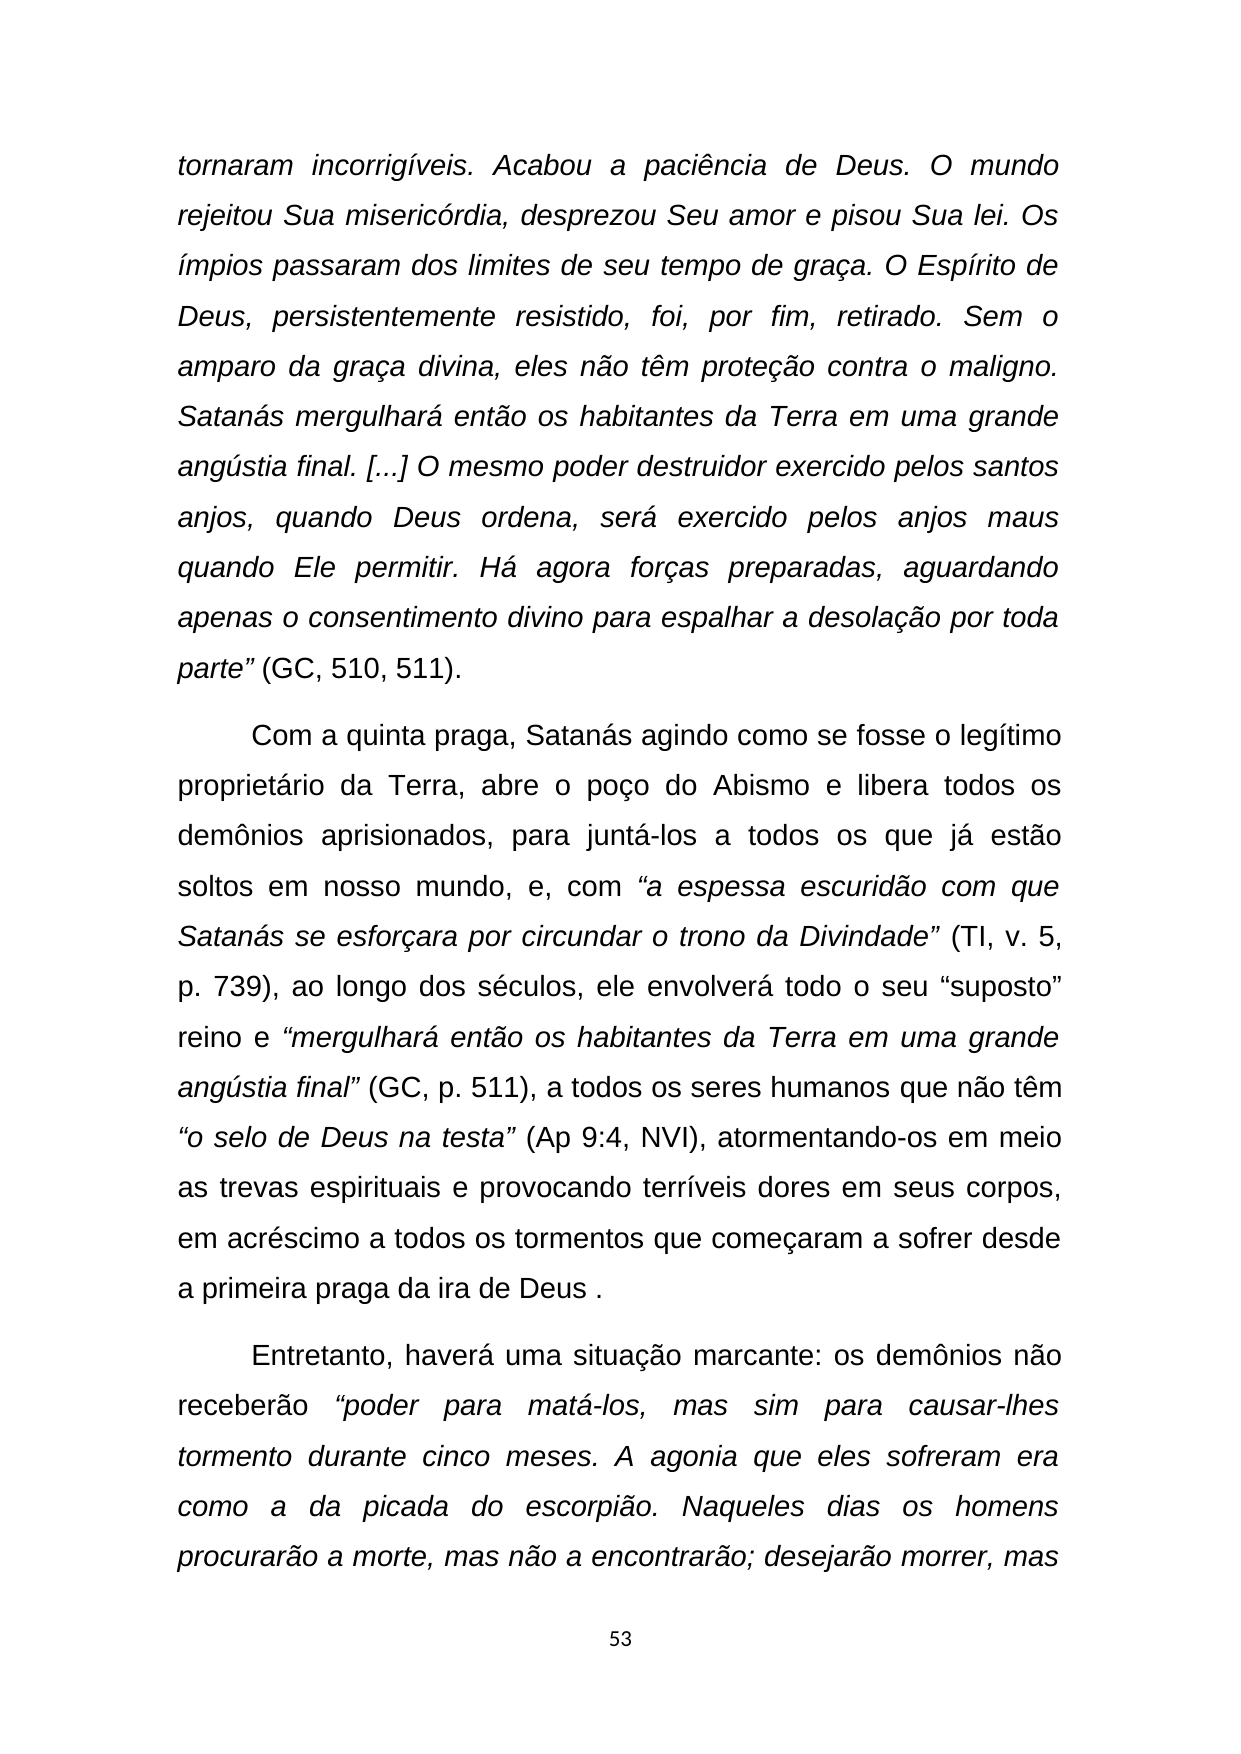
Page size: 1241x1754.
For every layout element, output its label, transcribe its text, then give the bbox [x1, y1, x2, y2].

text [177, 1338, 1063, 1573]
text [177, 148, 1063, 684]
text Com a quinta praga, Satanás agindo como se fosse o legítimo proprietário da Terra, abre o poço do Abismo e libera todos os demônios aprisionados, para juntá-los a todos os que já estão soltos em nosso mundo, e, com “a espessa escuridão com que Satanás se esforçara por circundar o trono da Divindade” (TI, v. 5, p. 739), ao longo dos séculos, ele envolverá todo o seu “suposto” reino e “mergulhará então os habitantes da Terra em uma grande angústia final” (GC, p. 511), a todos os seres humanos que não têm “o selo de Deus na testa” (Ap 9:4, NVI), atormentando-os em meio as trevas espirituais e provocando terríveis dores em seus corpos, em acréscimo a todos os tormentos que começaram a sofrer desde a primeira praga da ira de Deus . [177, 718, 1063, 1305]
